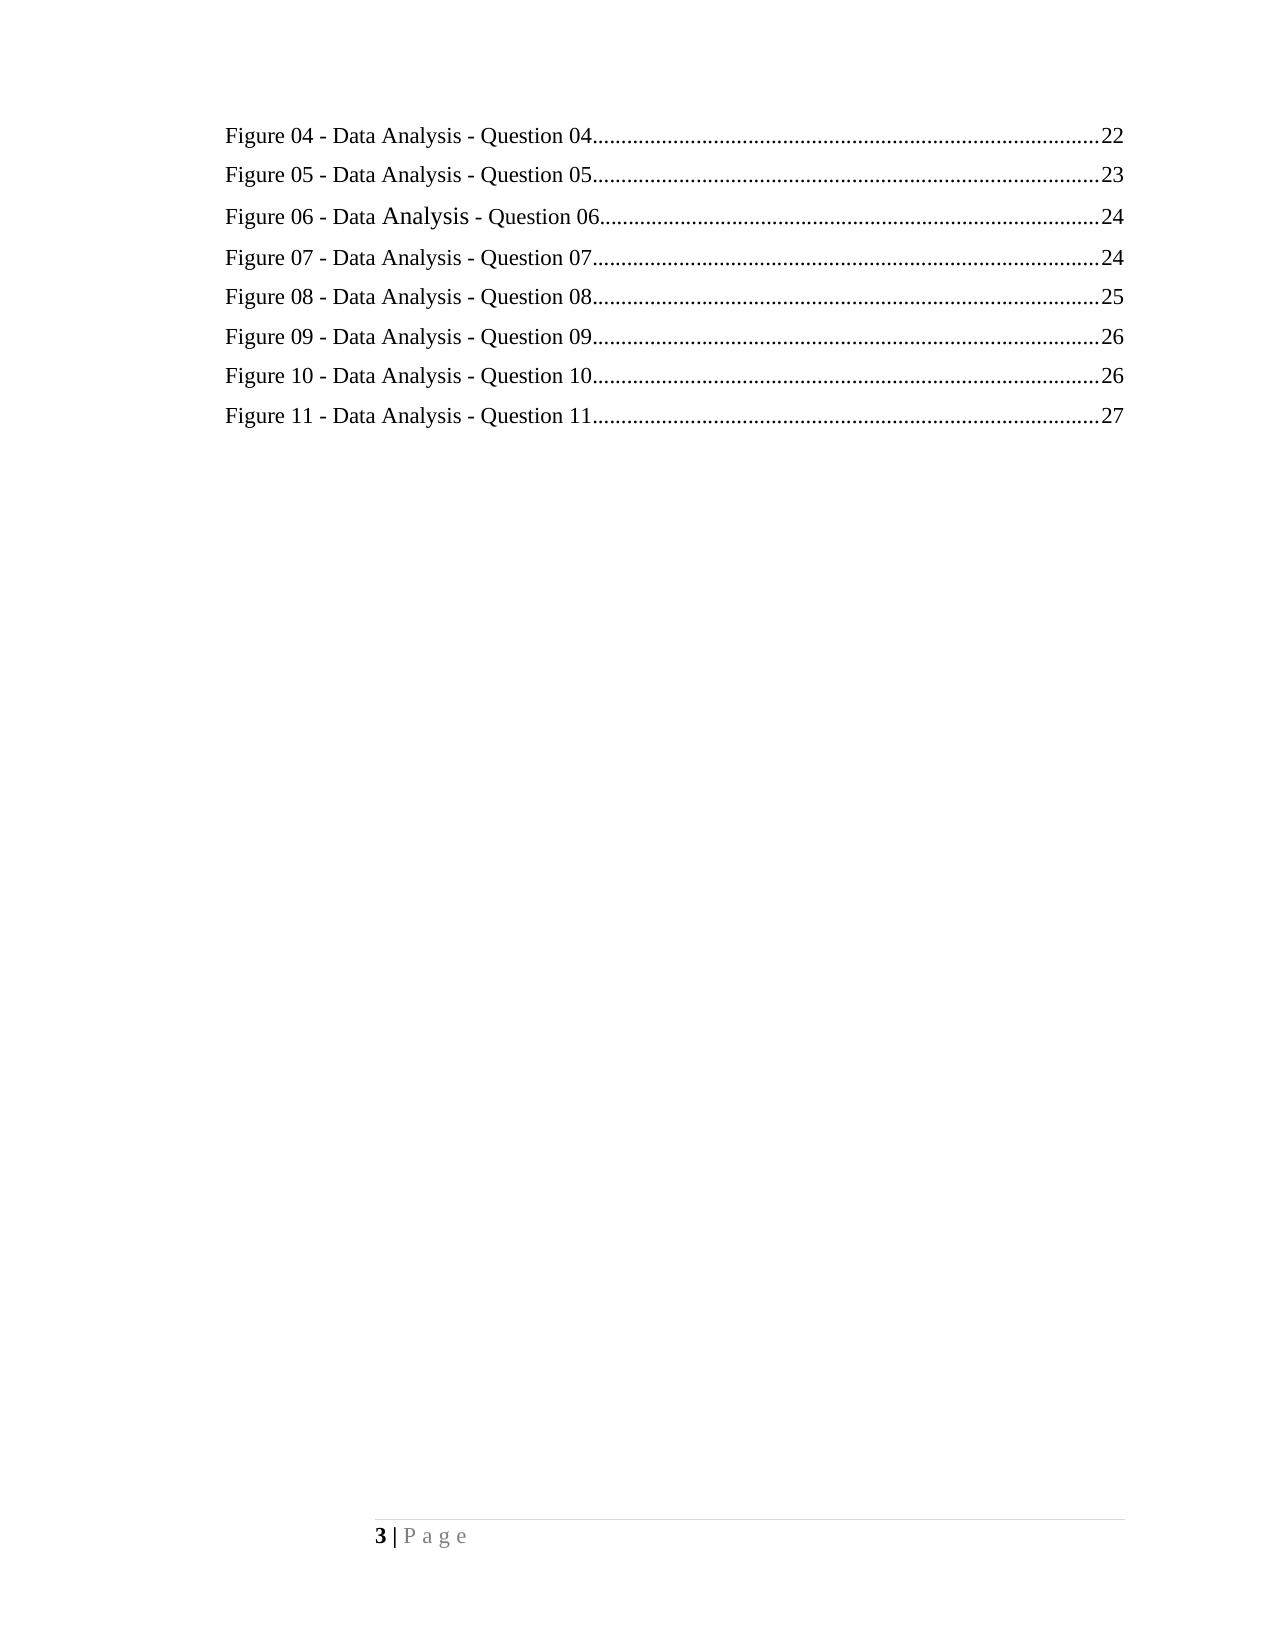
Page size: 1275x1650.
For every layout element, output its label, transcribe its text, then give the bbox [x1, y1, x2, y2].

text Figure 07 - Data Analysis - Question 07 24 [225, 244, 1125, 270]
text Figure 09 - Data Analysis - Question 09 26 [225, 323, 1125, 349]
text Figure 11 - Data Analysis - Question 11 27 [225, 402, 1125, 428]
text Figure 05 - Data Analysis - Question 05 23 [225, 161, 1125, 188]
text Figure 08 - Data Analysis - Question 08 25 [225, 283, 1125, 310]
text Figure 06 - Data Analysis - Question 06 24 [225, 201, 1125, 229]
text Figure 04 - Data Analysis - Question 04 22 [225, 122, 1125, 148]
text Figure 10 - Data Analysis - Question 10 26 [225, 362, 1125, 389]
